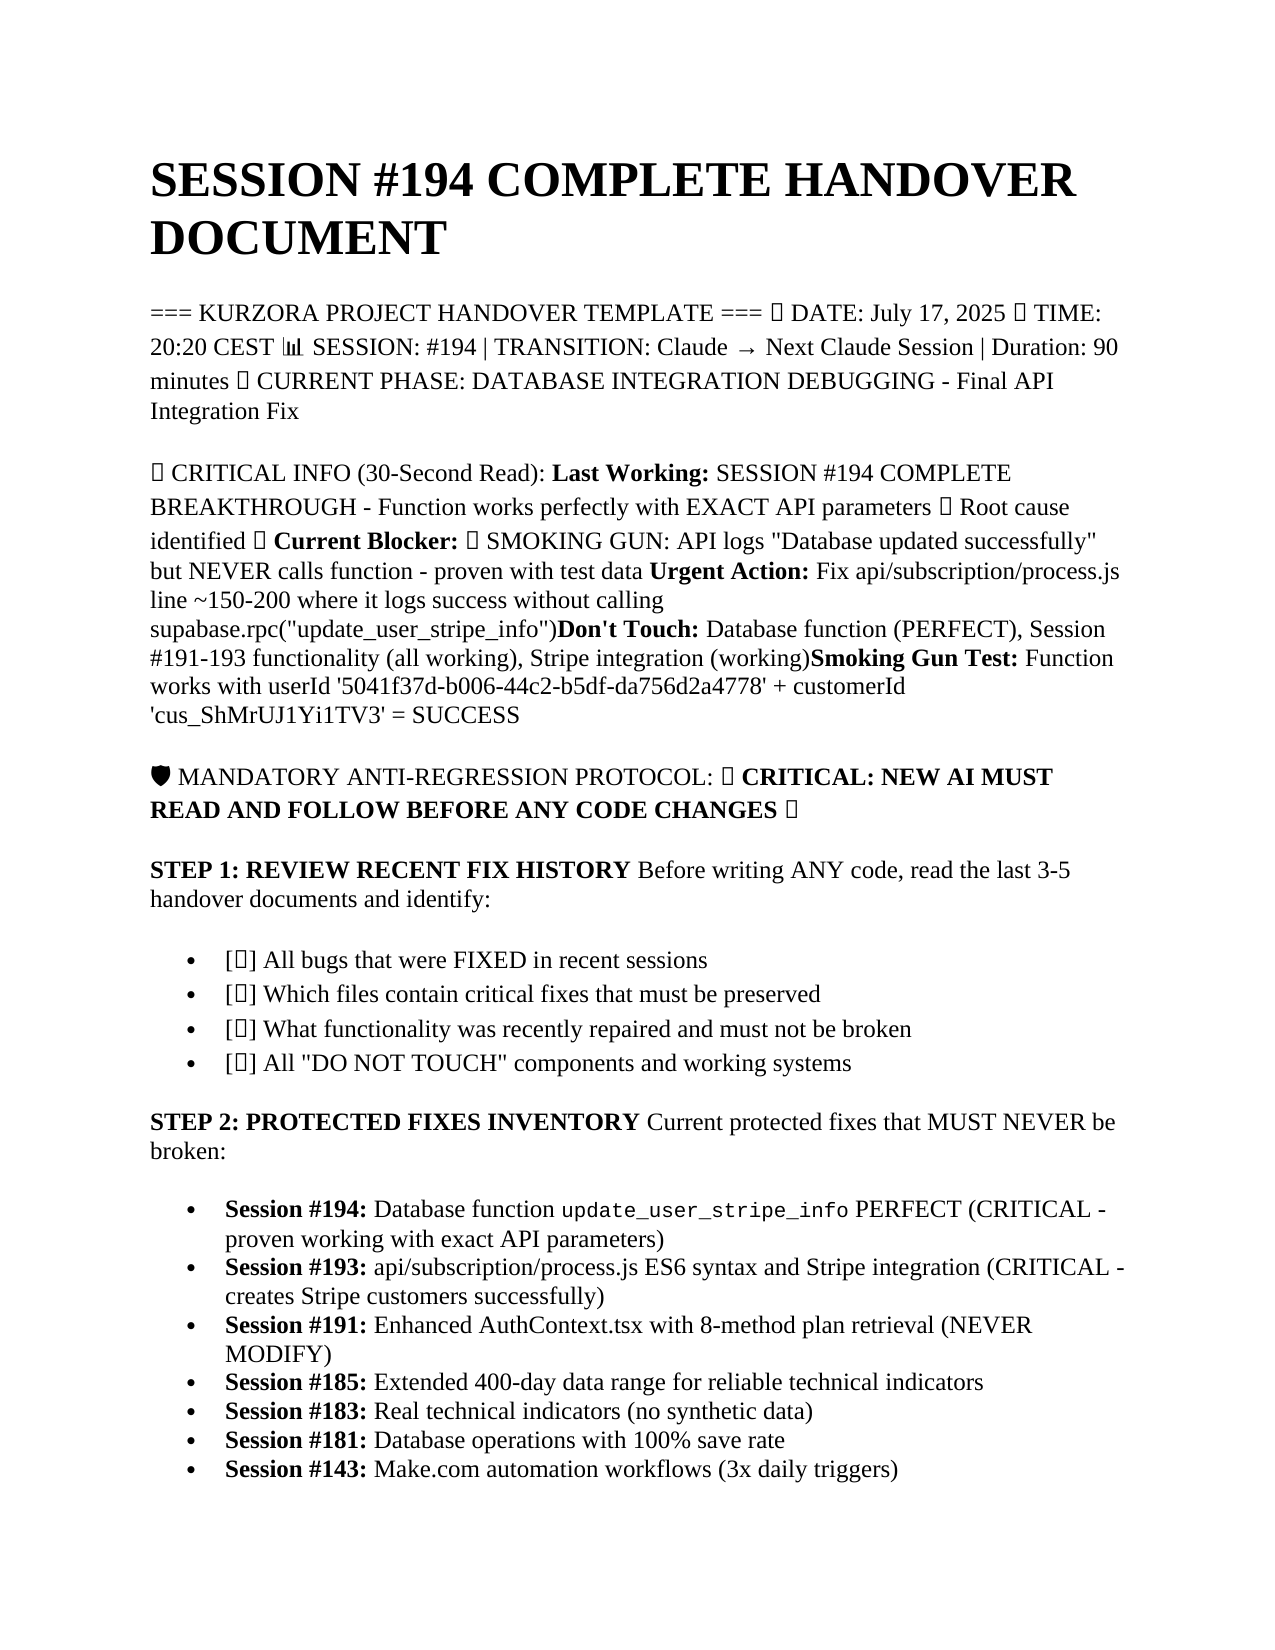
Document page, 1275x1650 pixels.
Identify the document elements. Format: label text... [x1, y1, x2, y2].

text 🚨 CRITICAL INFO (30-Second Read): Last Working: SESSION #194 COMPLETE BREAKTHROUGH - Function works perfectly with EXACT API parameters ✅ Root cause identified ✅ Current Blocker: 🔥 SMOKING GUN: API logs "Database updated successfully" but NEVER calls function - proven with test data Urgent Action: Fix api/subscription/process.js line ~150-200 where it logs success without calling supabase.rpc("update_user_stripe_info")Don't Touch: Database function (PERFECT), Session #191-193 functionality (all working), Stripe integration (working)Smoking Gun Test: Function works with userId '5041f37d-b006-44c2-b5df-da756d2a4778' + customerId 'cus_ShMrUJ1Yi1TV3' = SUCCESS [150, 454, 1125, 729]
list Session #183: Real technical indicators (no synthetic data) [187, 1396, 1125, 1425]
text 🛡️ MANDATORY ANTI-REGRESSION PROTOCOL: 🚨 CRITICAL: NEW AI MUST READ AND FOLLOW BEFORE ANY CODE CHANGES 🚨 [150, 758, 1125, 826]
list Session #143: Make.com automation workflows (3x daily triggers) [187, 1454, 1125, 1482]
list Session #181: Database operations with 100% save rate [187, 1425, 1125, 1454]
text STEP 2: PROTECTED FIXES INVENTORY Current protected fixes that MUST NEVER be broken: [150, 1107, 1125, 1165]
list Session #191: Enhanced AuthContext.tsx with 8-method plan retrieval (NEVER MODIFY) [187, 1310, 1125, 1367]
list [✅] Which files contain critical fixes that must be preserved [187, 976, 1125, 1010]
list Session #185: Extended 400-day data range for reliable technical indicators [187, 1367, 1125, 1396]
list [✅] All "DO NOT TOUCH" components and working systems [187, 1044, 1125, 1078]
list [✅] What functionality was recently repaired and must not be broken [187, 1010, 1125, 1044]
text === KURZORA PROJECT HANDOVER TEMPLATE === 📅 DATE: July 17, 2025 ⏰ TIME: 20:20 CEST 📊 SESSION: #194 | TRANSITION: Claude → Next Claude Session | Duration: 90 minutes 🎯 CURRENT PHASE: DATABASE INTEGRATION DEBUGGING - Final API Integration Fix [150, 294, 1125, 425]
text STEP 1: REVIEW RECENT FIX HISTORY Before writing ANY code, read the last 3-5 handover documents and identify: [150, 855, 1125, 913]
list Session #194: Database function update_user_stripe_info PERFECT (CRITICAL - proven working with exact API parameters) [187, 1194, 1125, 1252]
list Session #193: api/subscription/process.js ES6 syntax and Stripe integration (CRITICAL - creates Stripe customers successfully) [187, 1252, 1125, 1310]
text SESSION #194 COMPLETE HANDOVER DOCUMENT [150, 150, 1125, 265]
list [✅] All bugs that were FIXED in recent sessions [187, 942, 1125, 976]
